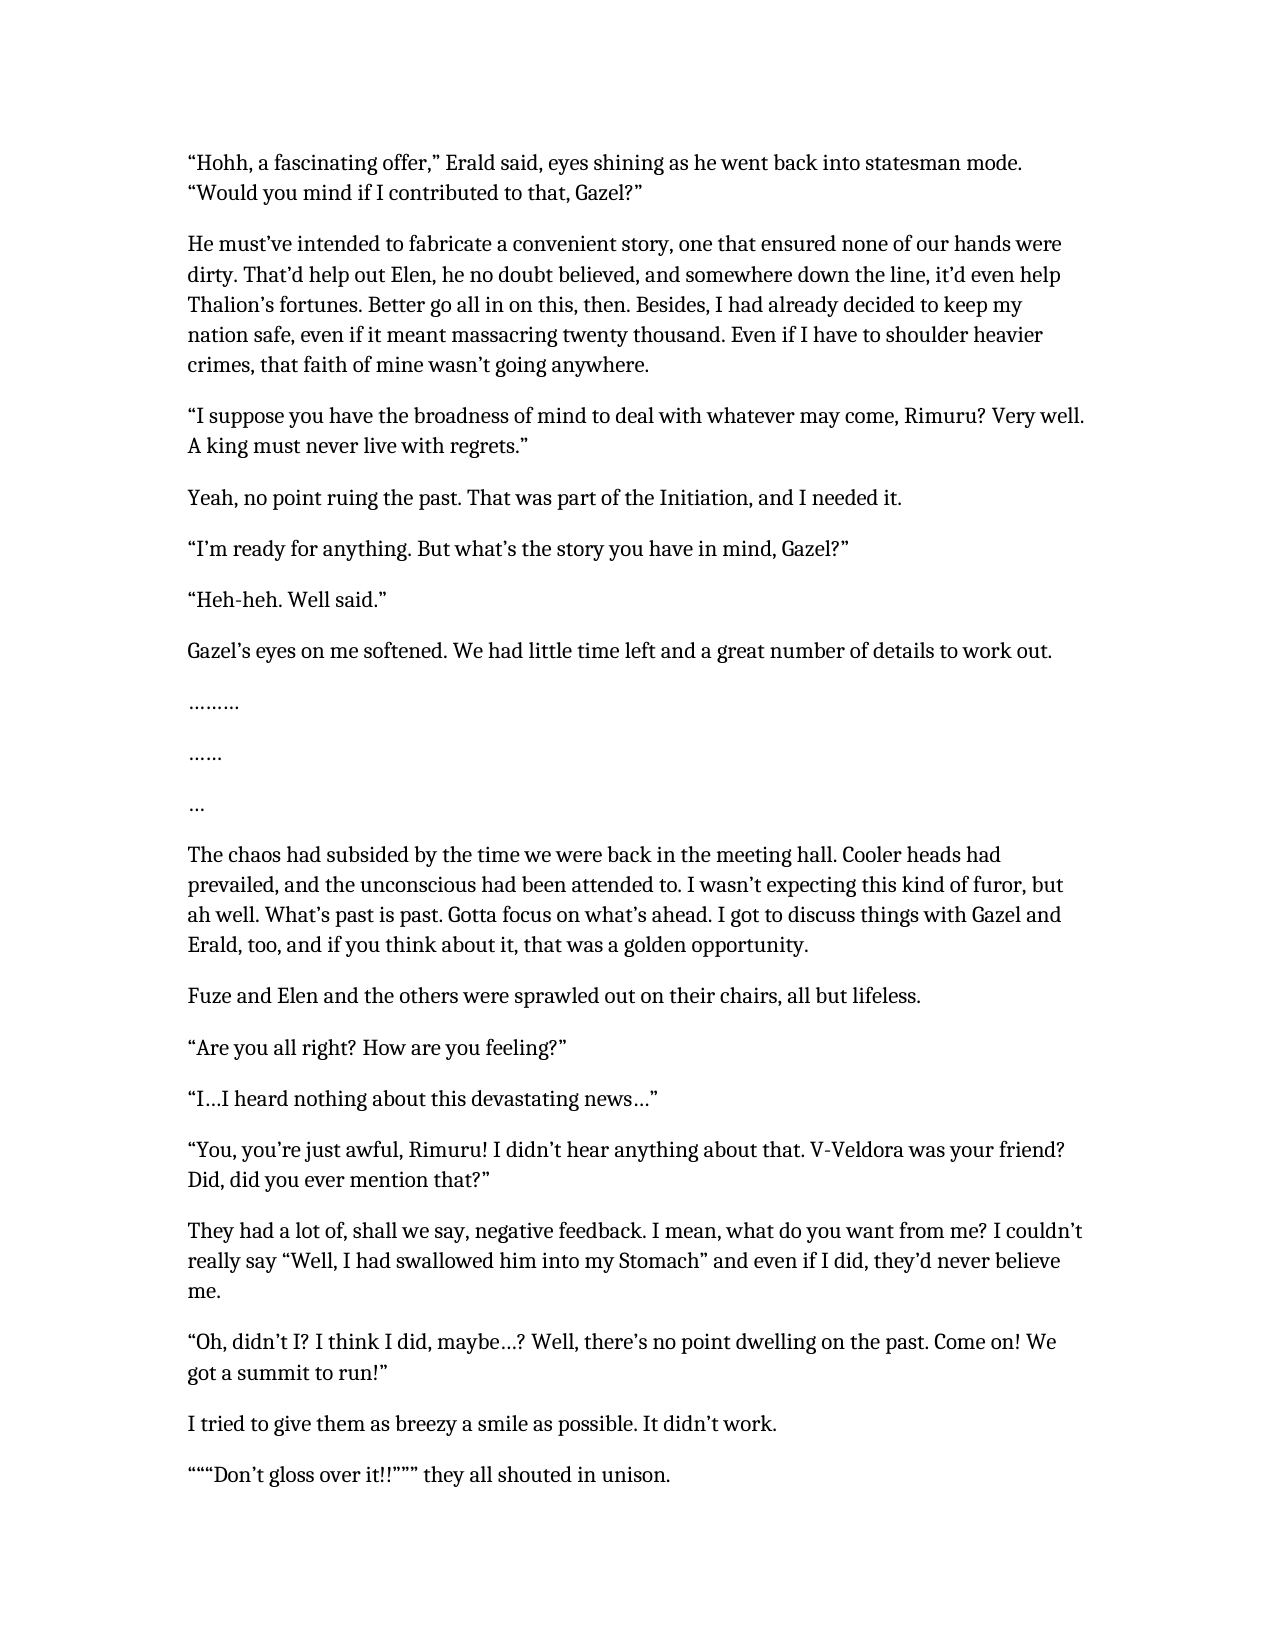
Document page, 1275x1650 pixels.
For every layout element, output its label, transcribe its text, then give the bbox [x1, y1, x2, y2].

text “I suppose you have the broadness of mind to deal with whatever may come, Rimuru? Very well. A king must never live with regrets.” [187, 403, 1087, 460]
text …… [187, 739, 1087, 766]
text Yeah, no point ruing the past. That was part of the Initiation, and I needed it. [187, 484, 1087, 511]
text … [187, 791, 1087, 817]
text The chaos had subsided by the time we were back in the meeting hall. Cooler heads had prevailed, and the unconscious had been attended to. I wasn’t expecting this kind of furor, but ah well. What’s past is past. Gotta focus on what’s ahead. I got to discuss things with Gazel and Erald, too, and if you think about it, that was a golden opportunity. [187, 842, 1087, 959]
text Gazel’s eyes on me softened. We had little time left and a great number of details to work out. [187, 637, 1087, 664]
text ……… [187, 688, 1087, 715]
text “““Don’t gloss over it!!””” they all shouted in unison. [187, 1461, 1087, 1488]
text “You, you’re just awful, Rimuru! I didn’t hear anything about that. V-Veldora was your friend? Did, did you ever mention that?” [187, 1136, 1087, 1193]
text “Are you all right? How are you feeling?” [187, 1034, 1087, 1061]
text “Oh, didn’t I? I think I did, maybe…? Well, there’s no point dwelling on the past. Come on! We got a summit to run!” [187, 1329, 1087, 1386]
text Fuze and Elen and the others were sprawled out on their chairs, all but lifeless. [187, 983, 1087, 1010]
text “Hohh, a fascinating offer,” Erald said, eyes shining as he went back into statesman mode. “Would you mind if I contributed to that, Gazel?” [187, 150, 1087, 207]
text “I’m ready for anything. But what’s the story you have in mind, Gazel?” [187, 535, 1087, 562]
text He must’ve intended to fabricate a convenient story, one that ensured none of our hands were dirty. That’d help out Elen, he no doubt believed, and somewhere down the line, it’d even help Thalion’s fortunes. Better go all in on this, then. Besides, I had already decided to keep my nation safe, even if it meant massacring twenty thousand. Even if I have to shoulder heavier crimes, that faith of mine wasn’t going anywhere. [187, 231, 1087, 378]
text “I…I heard nothing about this devastating news…” [187, 1085, 1087, 1112]
text They had a lot of, shall we say, negative feedback. I mean, what do you want from me? I couldn’t really say “Well, I had swallowed him into my Stomach” and even if I did, they’d never believe me. [187, 1218, 1087, 1304]
text I tried to give them as breezy a smile as possible. It didn’t work. [187, 1410, 1087, 1437]
text “Heh-heh. Well said.” [187, 586, 1087, 613]
